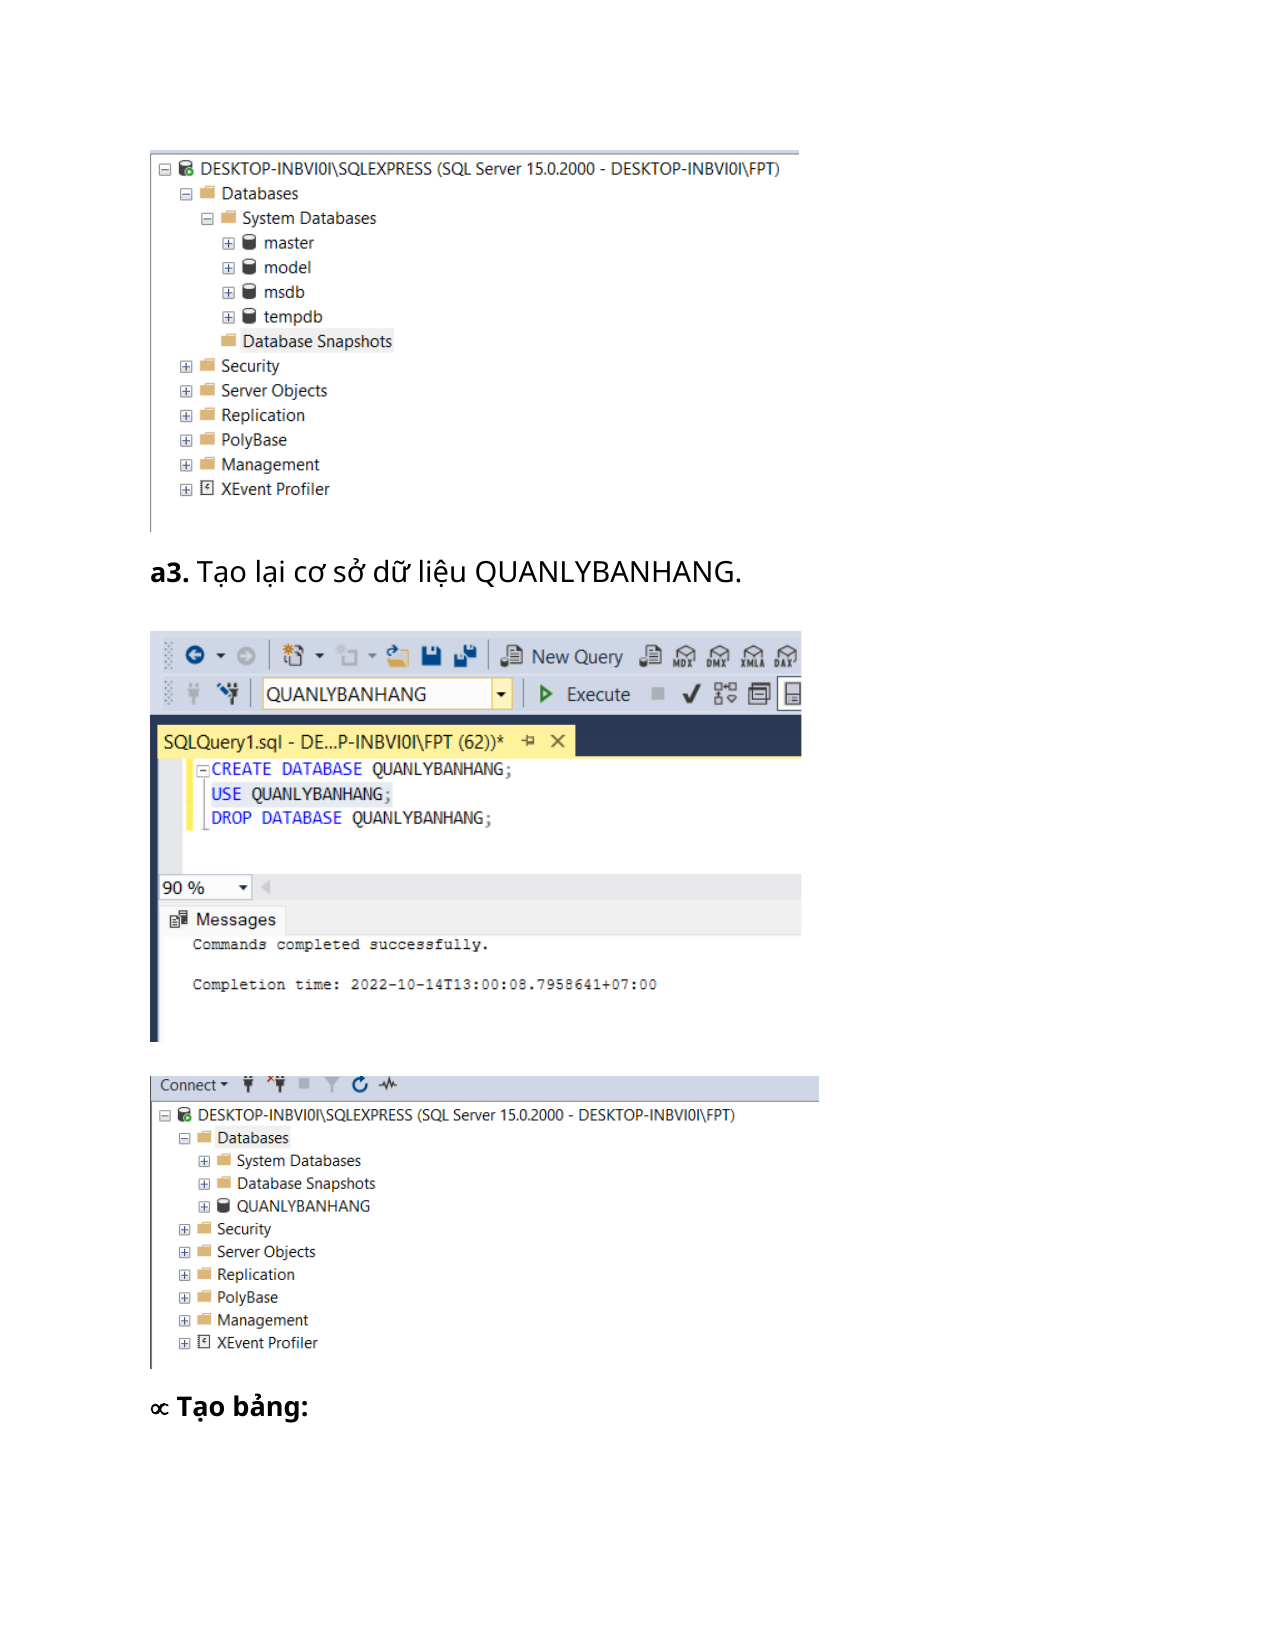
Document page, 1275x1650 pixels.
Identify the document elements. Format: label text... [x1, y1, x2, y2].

picture [150, 631, 802, 1042]
picture [150, 1076, 819, 1369]
picture [150, 150, 799, 532]
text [150, 1076, 1125, 1424]
